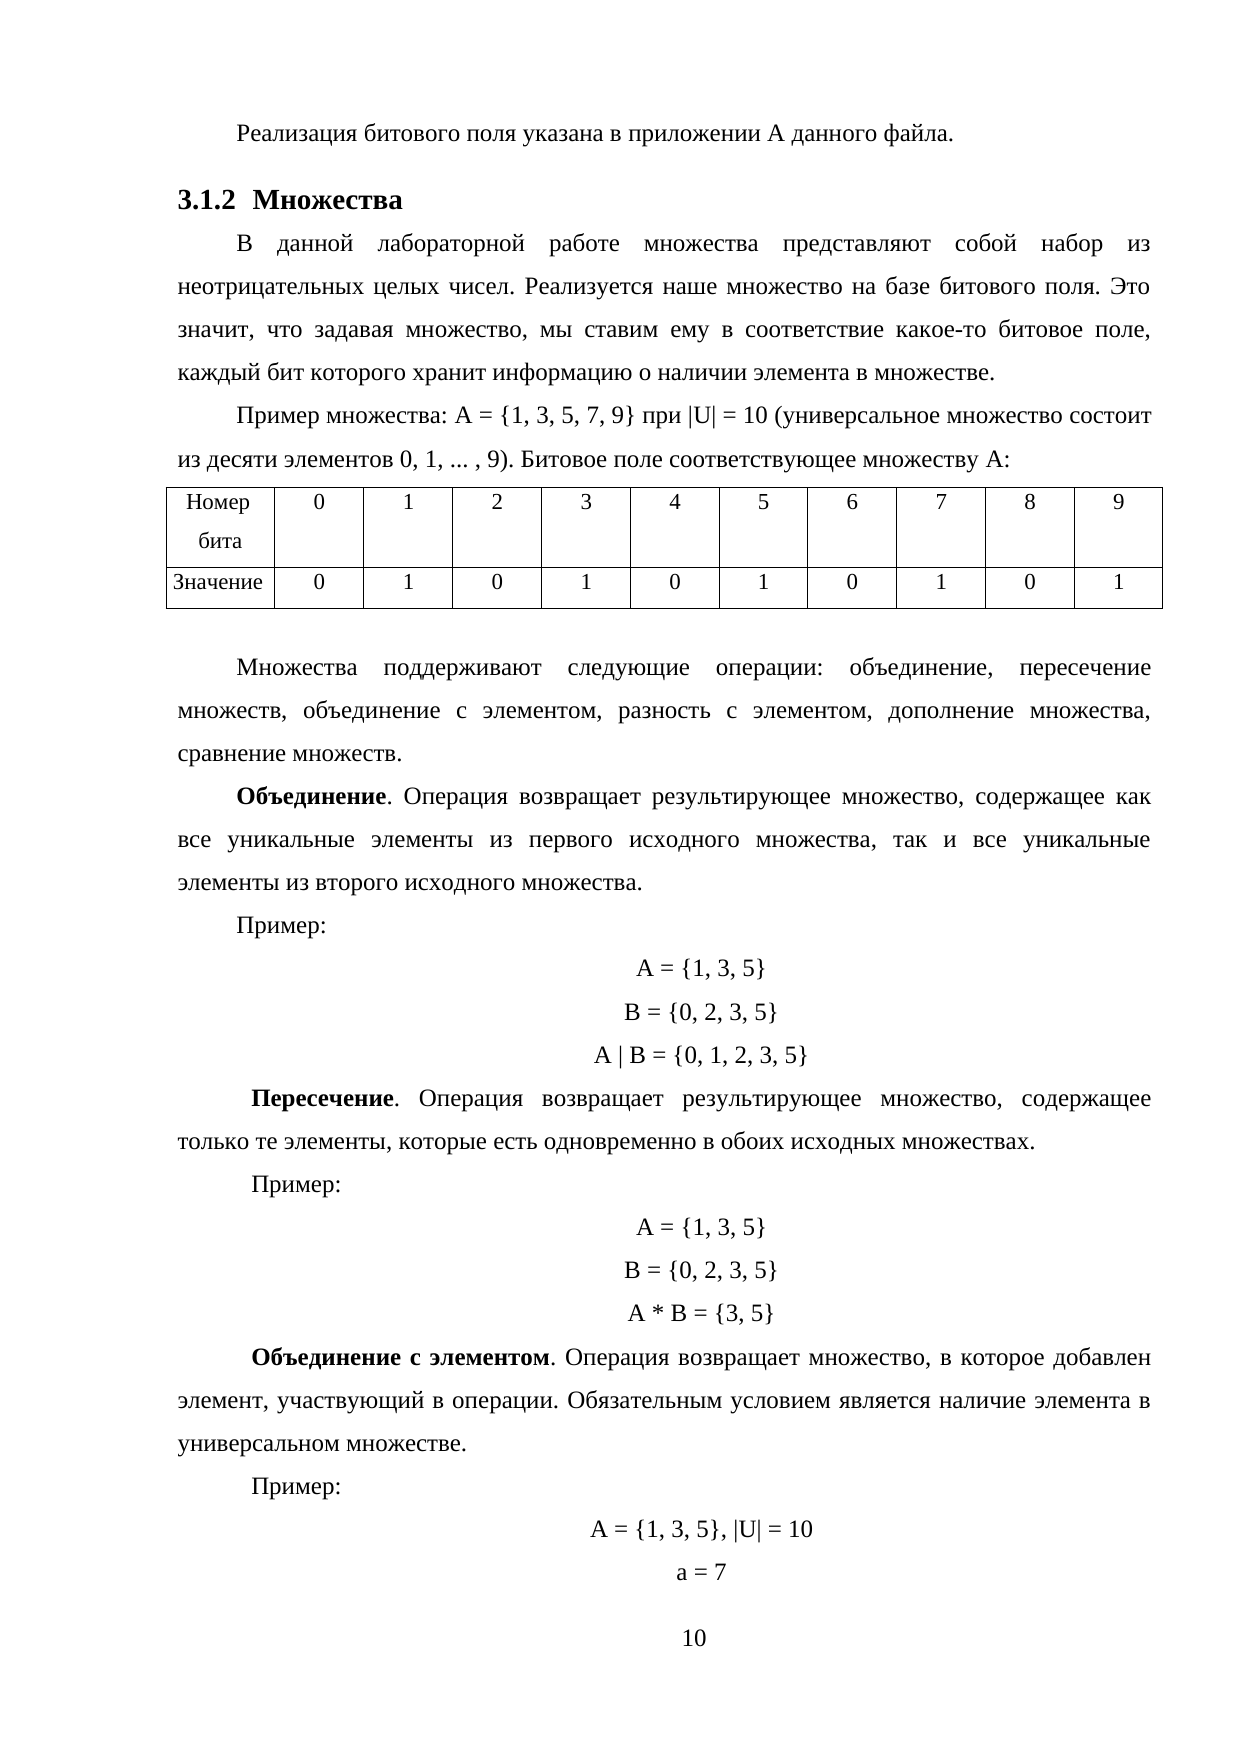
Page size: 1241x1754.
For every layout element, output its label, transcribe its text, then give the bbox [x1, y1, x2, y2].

table_cell 1 [720, 568, 807, 607]
table_cell 1 [542, 568, 630, 607]
table_header 4 [631, 488, 719, 567]
text B = {0, 2, 3, 5} [177, 997, 1152, 1025]
text Пример: [177, 1169, 1152, 1198]
table_header 7 [897, 488, 985, 567]
text Пересечение. Операция возвращает результирующее множество, содержащее только те элементы, которые есть одновременно в обоих исходных множествах. [177, 1083, 1152, 1155]
text A | B = {0, 1, 2, 3, 5} [177, 1040, 1152, 1068]
text A = {1, 3, 5}, |U| = 10 [177, 1514, 1152, 1543]
text Объединение. Операция возвращает результирующее множество, содержащее как все уникальные элементы из первого исходного множества, так и все уникальные элементы из второго исходного множества. [177, 781, 1152, 896]
table_header 3 [542, 488, 630, 567]
table_cell 1 [1075, 568, 1162, 607]
table_header 9 [1075, 488, 1162, 567]
text B = {0, 2, 3, 5} [177, 1255, 1152, 1284]
text Реализация битового поля указана в приложении А данного файла. [177, 118, 1152, 147]
table_cell 0 [453, 568, 541, 607]
text В данной лабораторной работе множества представляют собой набор из неотрицательных целых чисел. Реализуется наше множество на базе битового поля. Это значит, что задавая множество, мы ставим ему в соответствие какое-то битовое поле, каждый бит которого хранит информацию о наличии элемента в множестве. [177, 228, 1152, 386]
table_cell 1 [364, 568, 452, 607]
table_cell 0 [808, 568, 896, 607]
table_header 1 [364, 488, 452, 567]
text Пример множества: A = {1, 3, 5, 7, 9} при |U| = 10 (универсальное множество состоит из десяти элементов 0, 1, ... , 9). Битовое поле соответствующее множеству A: [177, 401, 1152, 472]
text A = {1, 3, 5} [177, 953, 1152, 982]
text A * B = {3, 5} [177, 1298, 1152, 1327]
table_header 2 [453, 488, 541, 567]
text A = {1, 3, 5} [177, 1212, 1152, 1241]
text Множества поддерживают следующие операции: объединение, пересечение множеств, объединение с элементом, разность с элементом, дополнение множества, сравнение множеств. [177, 652, 1152, 767]
text a = 7 [177, 1557, 1152, 1586]
table_header Номер бита [167, 488, 274, 567]
text Пример: [177, 910, 1152, 939]
text Пример: [177, 1471, 1152, 1500]
table_header 8 [986, 488, 1074, 567]
table_header 0 [275, 488, 363, 567]
table_cell 0 [631, 568, 719, 607]
table_cell 0 [275, 568, 363, 607]
table_cell 1 [897, 568, 985, 607]
table_cell Значение [167, 568, 274, 607]
subtitle Множества [177, 182, 1152, 216]
table_header 6 [808, 488, 896, 567]
table_cell 0 [986, 568, 1074, 607]
table_header 5 [720, 488, 807, 567]
